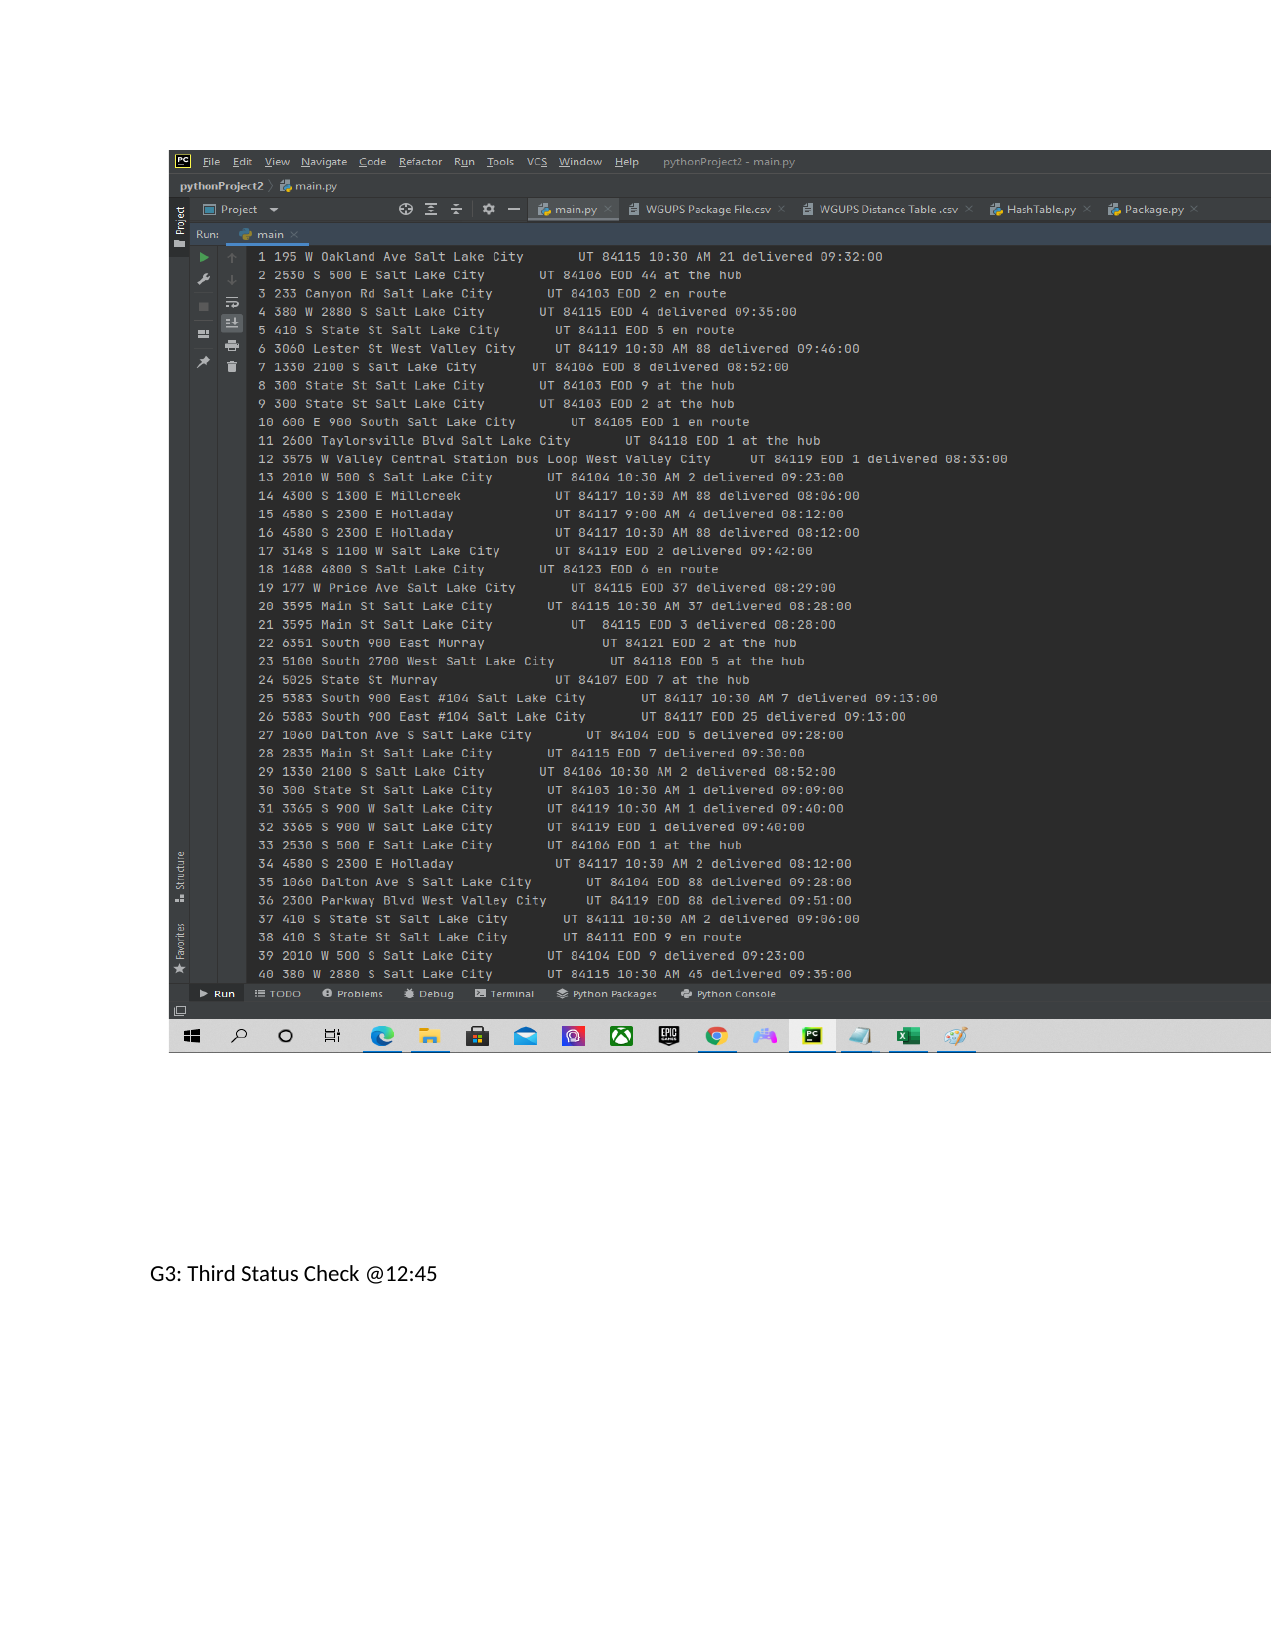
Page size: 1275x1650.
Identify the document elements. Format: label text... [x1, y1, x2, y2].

text G3: Third Status Check @12:45 [150, 1259, 1125, 1287]
